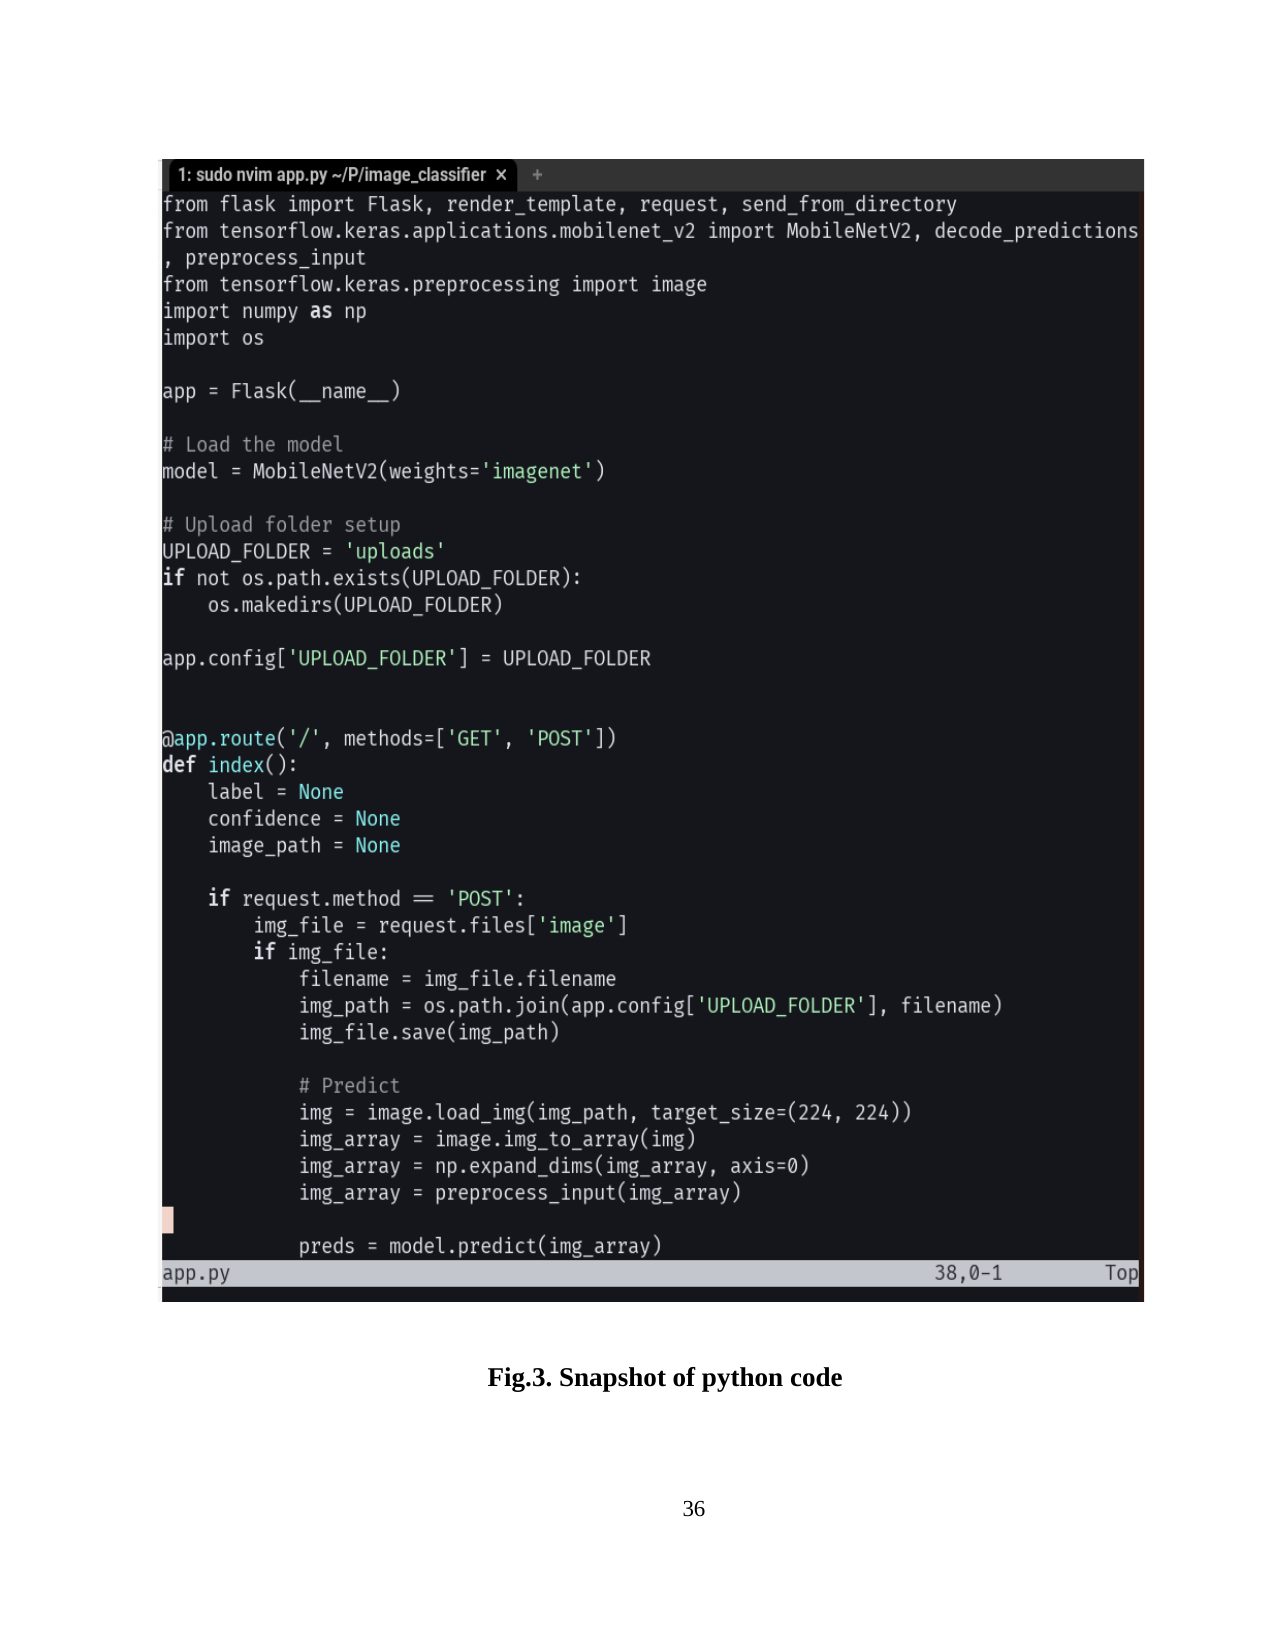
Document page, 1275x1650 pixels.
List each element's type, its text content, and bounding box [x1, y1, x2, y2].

text Fig.3. Snapshot of python code [187, 1361, 1200, 1392]
picture [157, 159, 1145, 1302]
